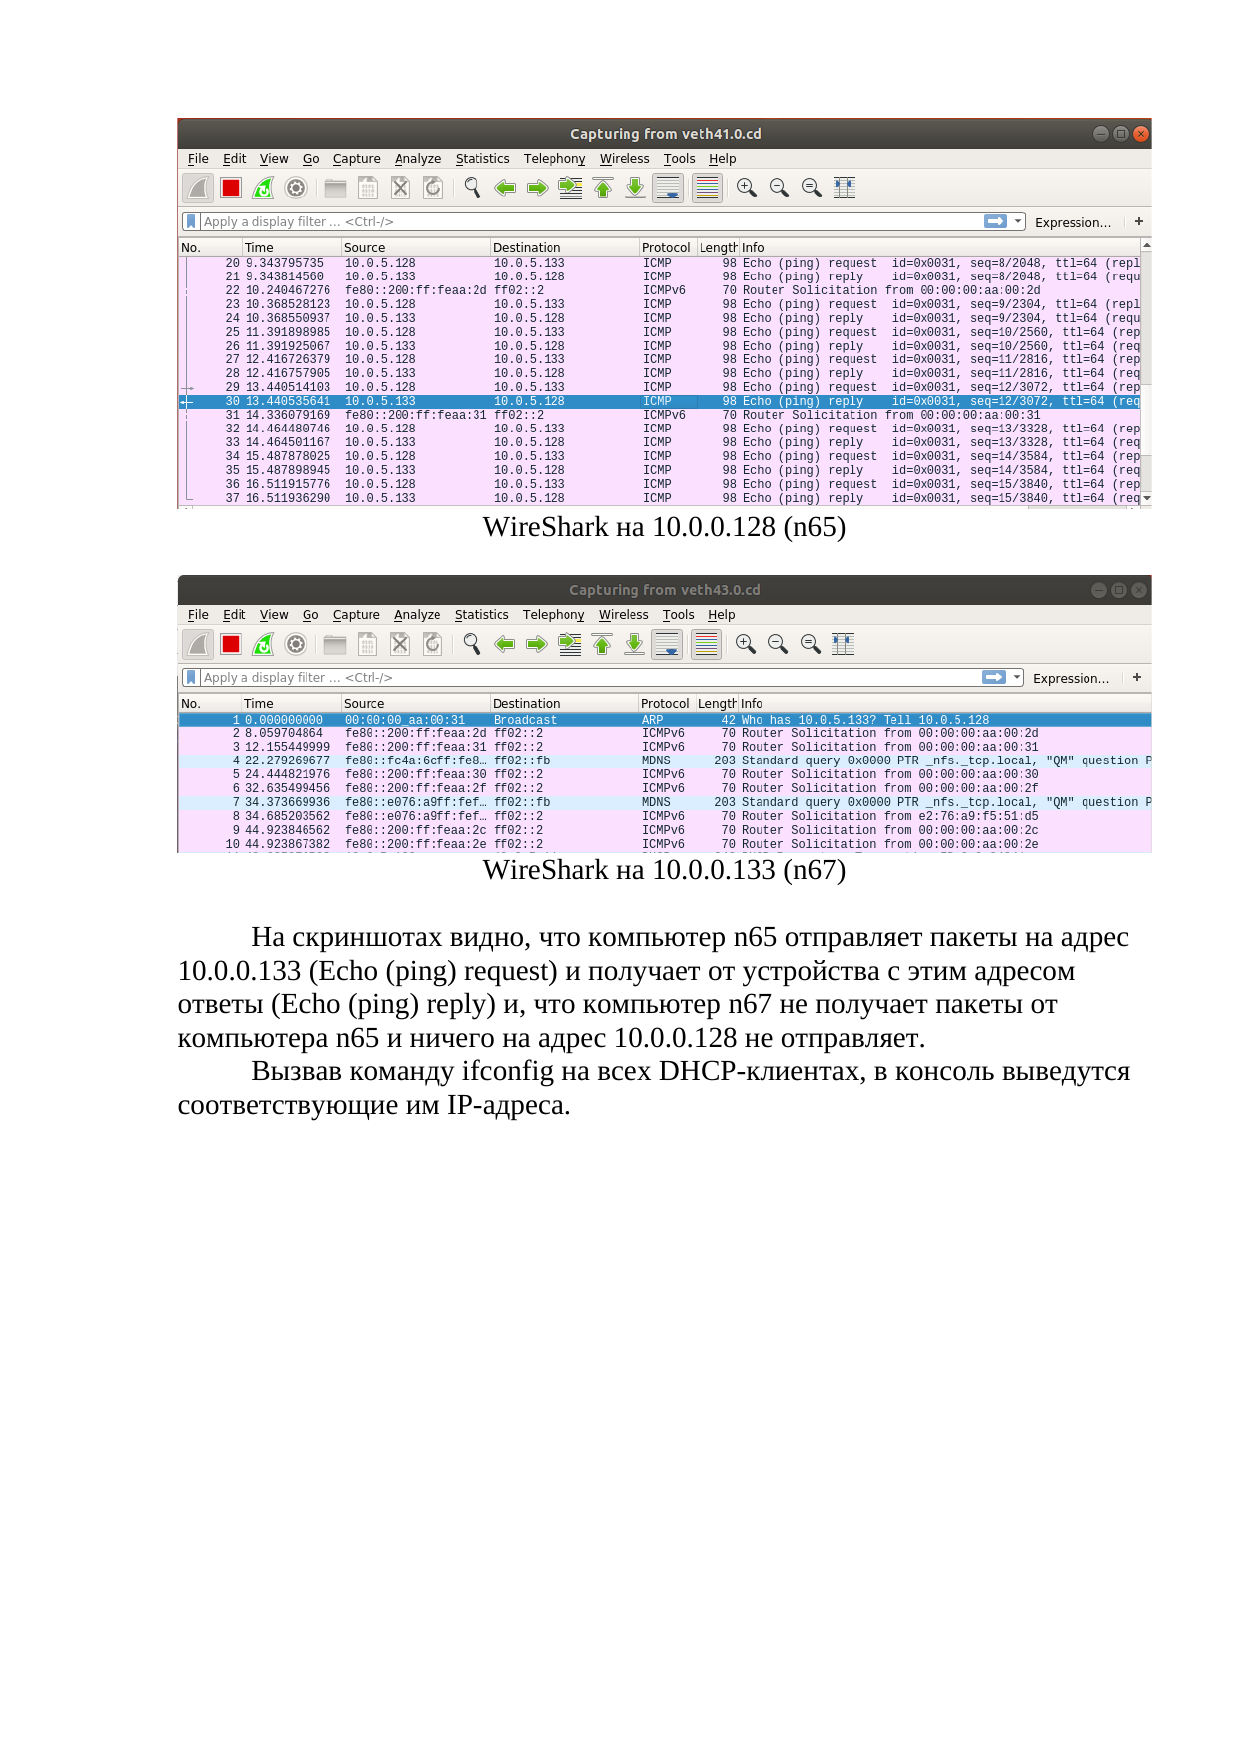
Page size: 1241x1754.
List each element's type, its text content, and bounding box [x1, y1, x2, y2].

text На скриншотах видно, что компьютер n65 отправляет пакеты на адрес 10.0.0.133 (Echo (ping) request) и получает от устройства с этим адресом ответы (Echo (ping) reply) и, что компьютер n67 не получает пакеты от компьютера n65 и ничего на адрес 10.0.0.128 не отправляет. [177, 919, 1152, 1053]
picture [177, 118, 1152, 509]
text WireShark на 10.0.0.128 (n65) [177, 509, 1152, 542]
picture [177, 575, 1152, 853]
text Вызвав команду ifconfig на всех DHCP-клиентах, в консоль выведутся соответствующие им IP-адреса. [177, 1053, 1152, 1121]
text WireShark на 10.0.0.133 (n67) [177, 853, 1152, 886]
